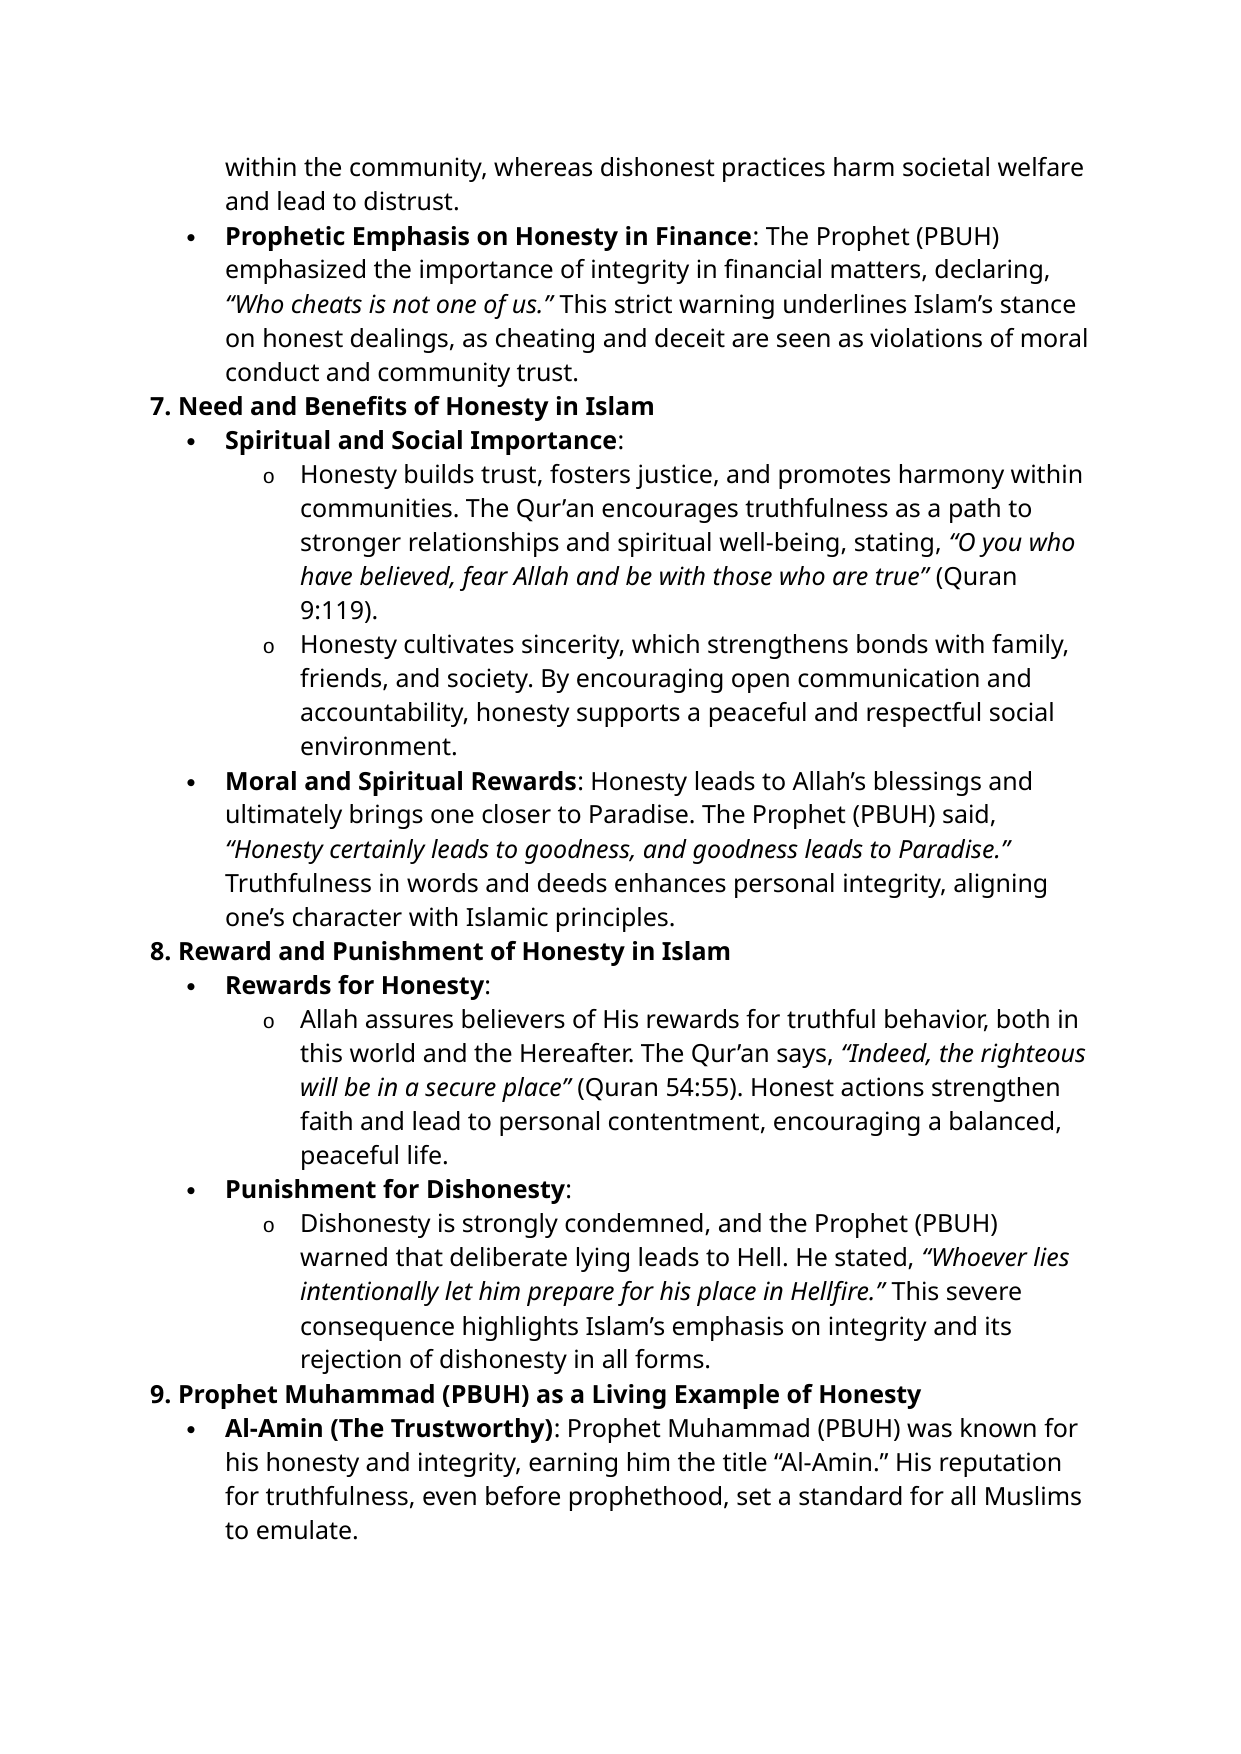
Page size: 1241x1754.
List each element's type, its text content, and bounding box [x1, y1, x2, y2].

text 8. Reward and Punishment of Honesty in Islam [150, 933, 1090, 967]
list Prophetic Emphasis on Honesty in Finance: The Prophet (PBUH) emphasized the importance of integrity in financial matters, declaring, “Who cheats is not one of us.” This strict warning underlines Islam’s stance on honest dealings, as cheating and deceit are seen as violations of moral conduct and community trust. [187, 218, 1090, 388]
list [187, 150, 1090, 218]
text 7. Need and Benefits of Honesty in Islam [150, 388, 1090, 422]
list Allah assures believers of His rewards for truthful behavior, both in this world and the Hereafter. The Qur’an says, “Indeed, the righteous will be in a secure place” (Quran 54:55). Honest actions strengthen faith and lead to personal contentment, encouraging a balanced, peaceful life. [262, 1002, 1090, 1172]
list Rewards for Honesty: [187, 967, 1090, 1002]
list Dishonesty is strongly condemned, and the Prophet (PBUH) warned that deliberate lying leads to Hell. He stated, “Whoever lies intentionally let him prepare for his place in Hellfire.” This severe consequence highlights Islam’s emphasis on integrity and its rejection of dishonesty in all forms. [262, 1206, 1090, 1376]
list Honesty builds trust, fosters justice, and promotes harmony within communities. The Qur’an encourages truthfulness as a path to stronger relationships and spiritual well-being, stating, “O you who have believed, fear Allah and be with those who are true” (Quran 9:119). [262, 457, 1090, 627]
list Al-Amin (The Trustworthy): Prophet Muhammad (PBUH) was known for his honesty and integrity, earning him the title “Al-Amin.” His reputation for truthfulness, even before prophethood, set a standard for all Muslims to emulate. [187, 1410, 1090, 1547]
list Spiritual and Social Importance: [187, 422, 1090, 457]
text 9. Prophet Muhammad (PBUH) as a Living Example of Honesty [150, 1376, 1090, 1410]
list Honesty cultivates sincerity, which strengthens bonds with family, friends, and society. By encouraging open communication and accountability, honesty supports a peaceful and respectful social environment. [262, 627, 1090, 763]
list Moral and Spiritual Rewards: Honesty leads to Allah’s blessings and ultimately brings one closer to Paradise. The Prophet (PBUH) said, “Honesty certainly leads to goodness, and goodness leads to Paradise.” Truthfulness in words and deeds enhances personal integrity, aligning one’s character with Islamic principles. [187, 763, 1090, 933]
list Punishment for Dishonesty: [187, 1172, 1090, 1206]
